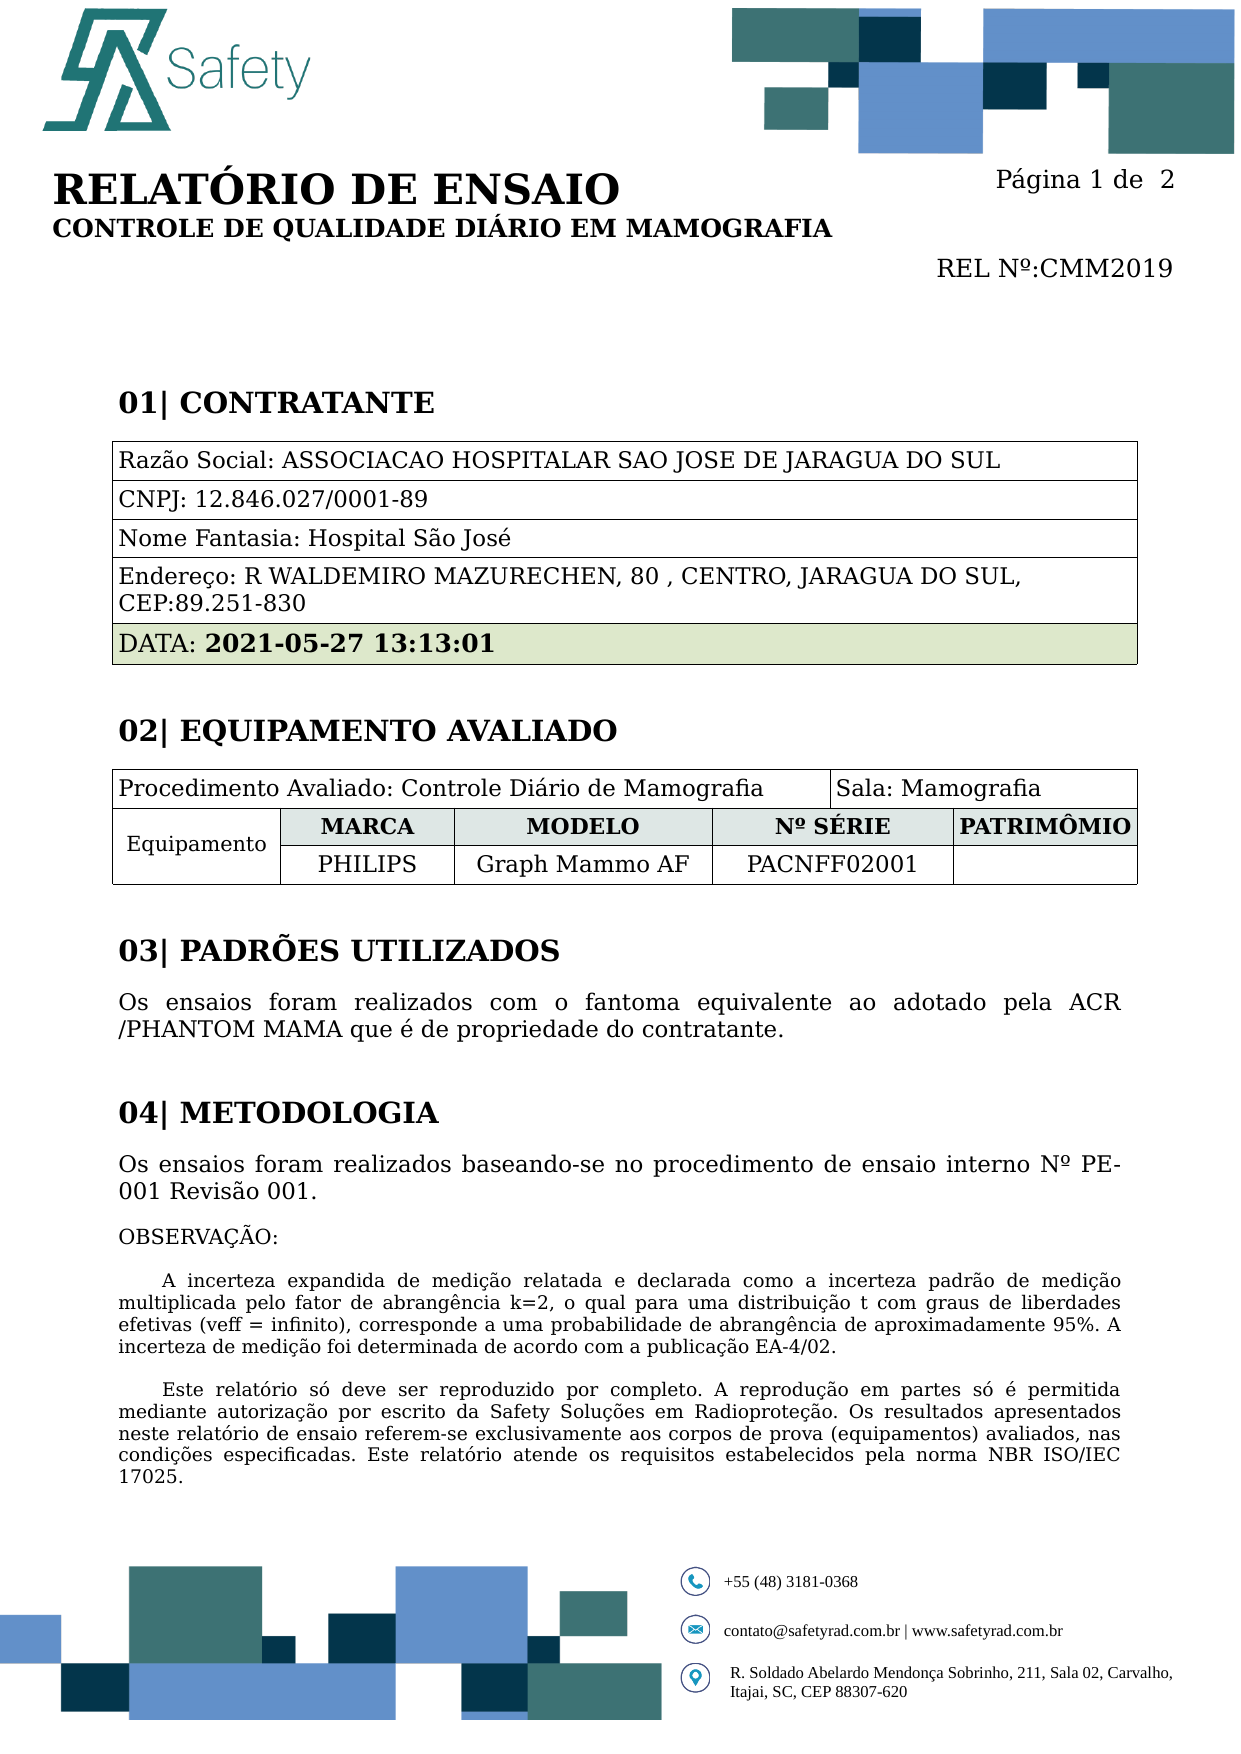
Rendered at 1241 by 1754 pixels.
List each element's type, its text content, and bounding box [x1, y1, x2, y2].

picture [42, 8, 311, 131]
picture [0, 1566, 662, 1720]
text 02| EQUIPAMENTO AVALIADO [118, 714, 1122, 748]
table_cell Nome Fantasia: Hospital São José [113, 520, 1137, 557]
table_cell Graph Mammo AF [455, 846, 712, 884]
picture [680, 1614, 710, 1644]
picture [680, 1663, 710, 1693]
table_cell PHILIPS [281, 846, 454, 884]
text OBSERVAÇÃO: [118, 1225, 1122, 1250]
table_cell PACNFF02001 [713, 846, 953, 884]
table_header Procedimento Avaliado: Controle Diário de Mamografia [113, 770, 830, 808]
table_cell CNPJ: 12.846.027/0001-89 [113, 481, 1137, 518]
table_cell MODELO [455, 809, 712, 845]
text Os ensaios foram realizados com o fantoma equivalente ao adotado pela ACR /PHANTOM MAMA que é de propriedade do contratante. [118, 989, 1122, 1042]
text Os ensaios foram realizados baseando-se no procedimento de ensaio interno Nº PE-001 Revisão 001. [118, 1151, 1122, 1204]
text 04| METODOLOGIA [118, 1096, 1122, 1130]
text 03| PADRÕES UTILIZADOS [118, 934, 1122, 968]
table_cell DATA: 2021-05-27 13:13:01 [113, 624, 1137, 664]
table_cell [954, 846, 1137, 884]
picture [680, 1566, 710, 1596]
table_cell MARCA [281, 809, 454, 845]
picture [731, 8, 1235, 154]
text A incerteza expandida de medição relatada e declarada como a incerteza padrão de medição multiplicada pelo fator de abrangência k=2, o qual para uma distribuição t com graus de liberdades efetivas (veff = infinito), corresponde a uma probabilidade de abrangência de aproximadamente 95%. A incerteza de medição foi determinada de acordo com a publicação EA-4/02. [118, 1271, 1122, 1358]
text 01| CONTRATANTE [118, 386, 1122, 420]
table_cell Equipamento [113, 809, 280, 884]
table_header Sala: Mamografia [831, 770, 1137, 808]
table_cell Endereço: R WALDEMIRO MAZURECHEN, 80 , CENTRO, JARAGUA DO SUL, CEP:89.251-830 [113, 558, 1137, 622]
text Este relatório só deve ser reproduzido por completo. A reprodução em partes só é permitida mediante autorização por escrito da Safety Soluções em Radioproteção. Os resultados apresentados neste relatório de ensaio referem-se exclusivamente aos corpos de prova (equipamentos) avaliados, nas condições especificadas. Este relatório atende os requisitos estabelecidos pela norma NBR ISO/IEC 17025. [118, 1379, 1122, 1488]
table_cell Nº SÉRIE [713, 809, 953, 845]
table_header Razão Social: ASSOCIACAO HOSPITALAR SAO JOSE DE JARAGUA DO SUL [113, 442, 1137, 480]
table_cell PATRIMÔMIO [954, 809, 1137, 845]
